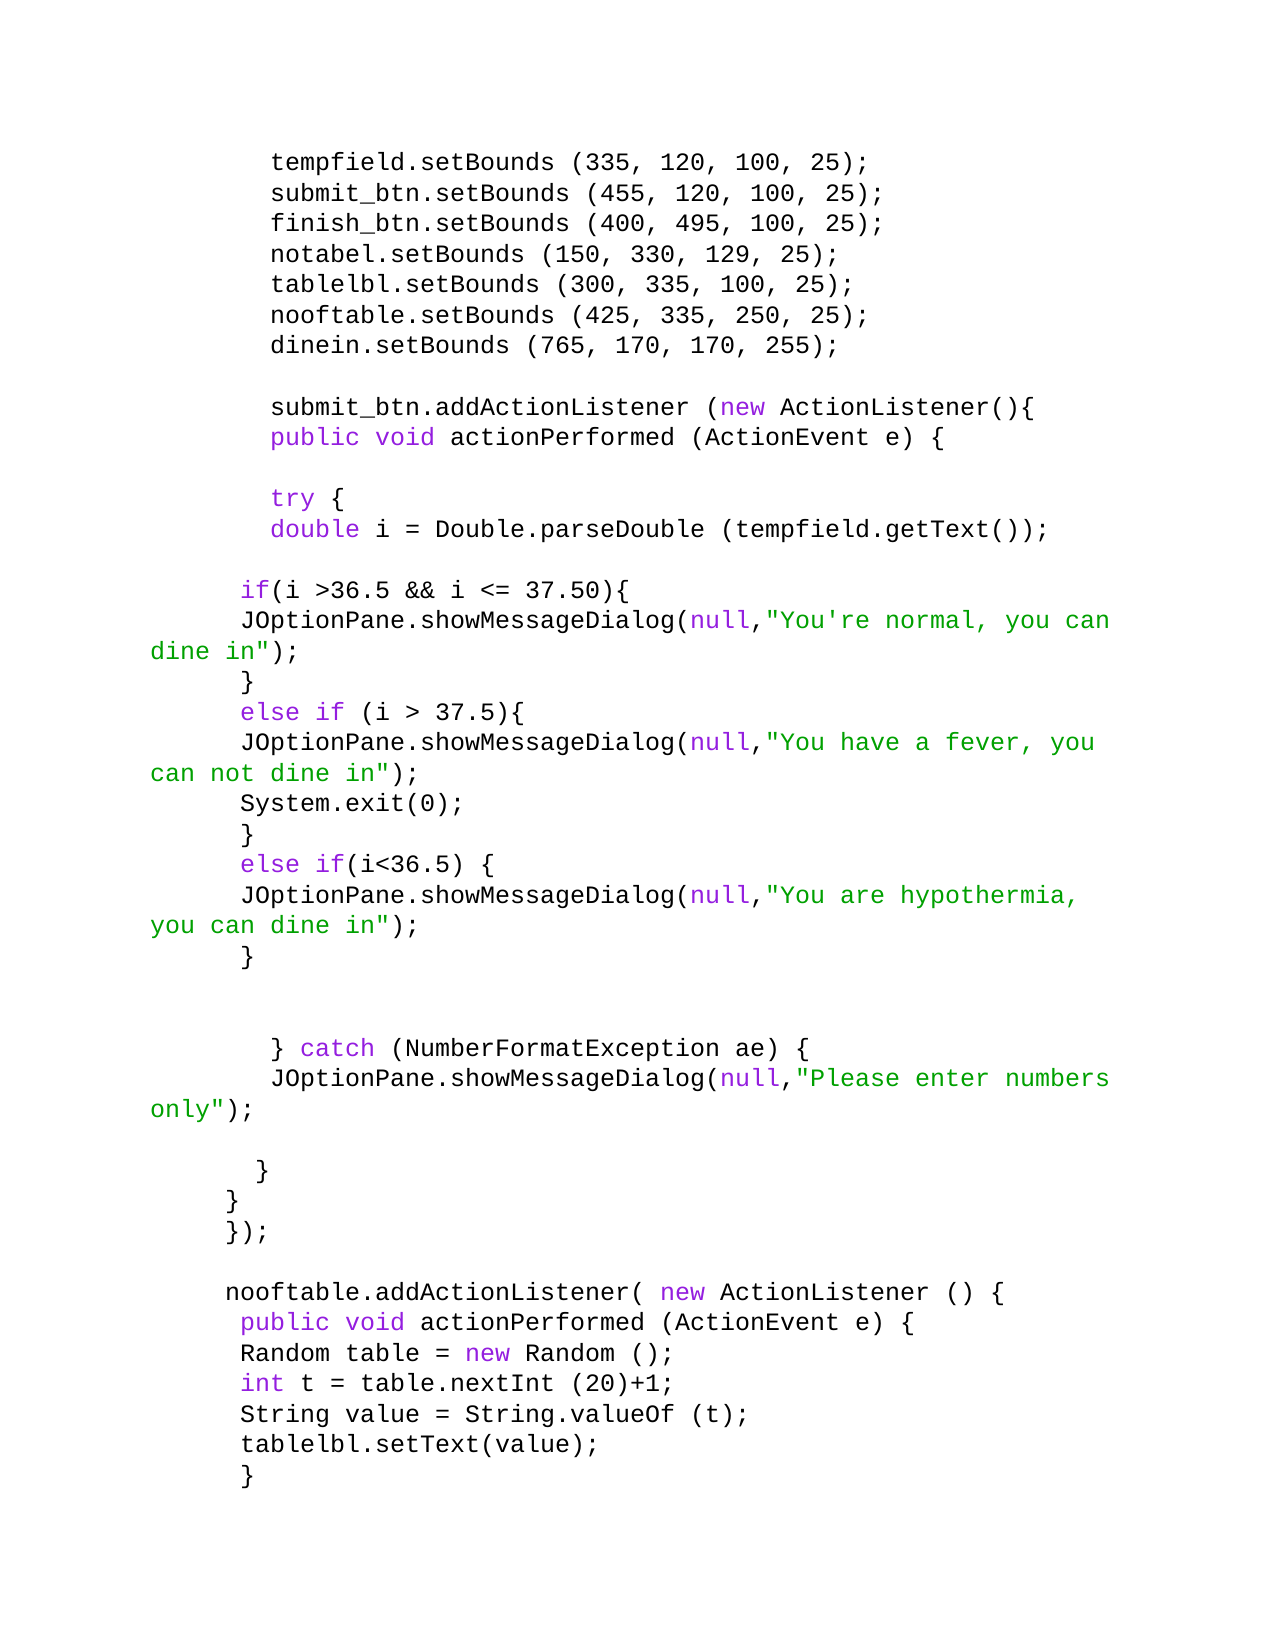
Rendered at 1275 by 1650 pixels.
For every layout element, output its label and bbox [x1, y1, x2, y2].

text [150, 150, 1125, 1491]
